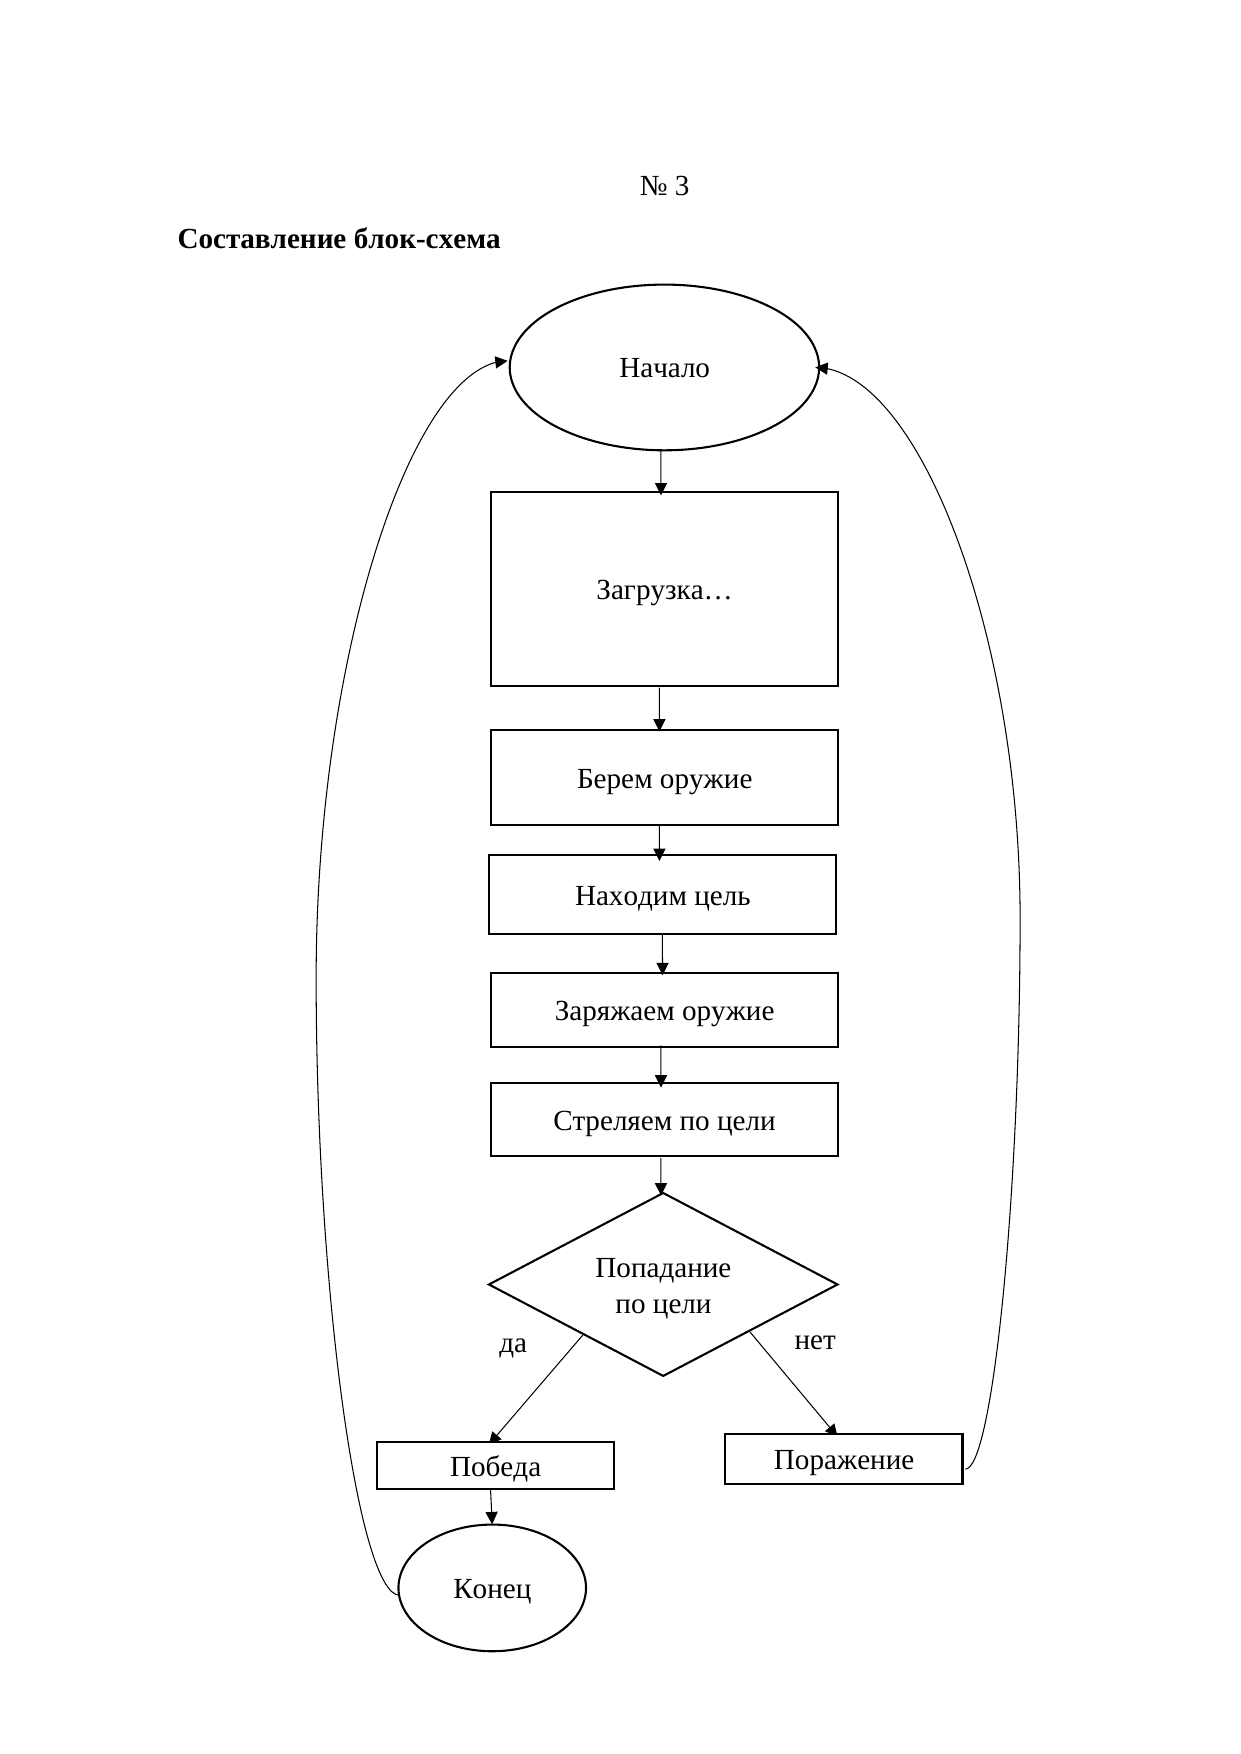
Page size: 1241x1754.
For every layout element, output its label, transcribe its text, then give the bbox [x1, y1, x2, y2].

text Составление блок-схема [177, 221, 1152, 255]
text № 3 [177, 168, 1152, 202]
